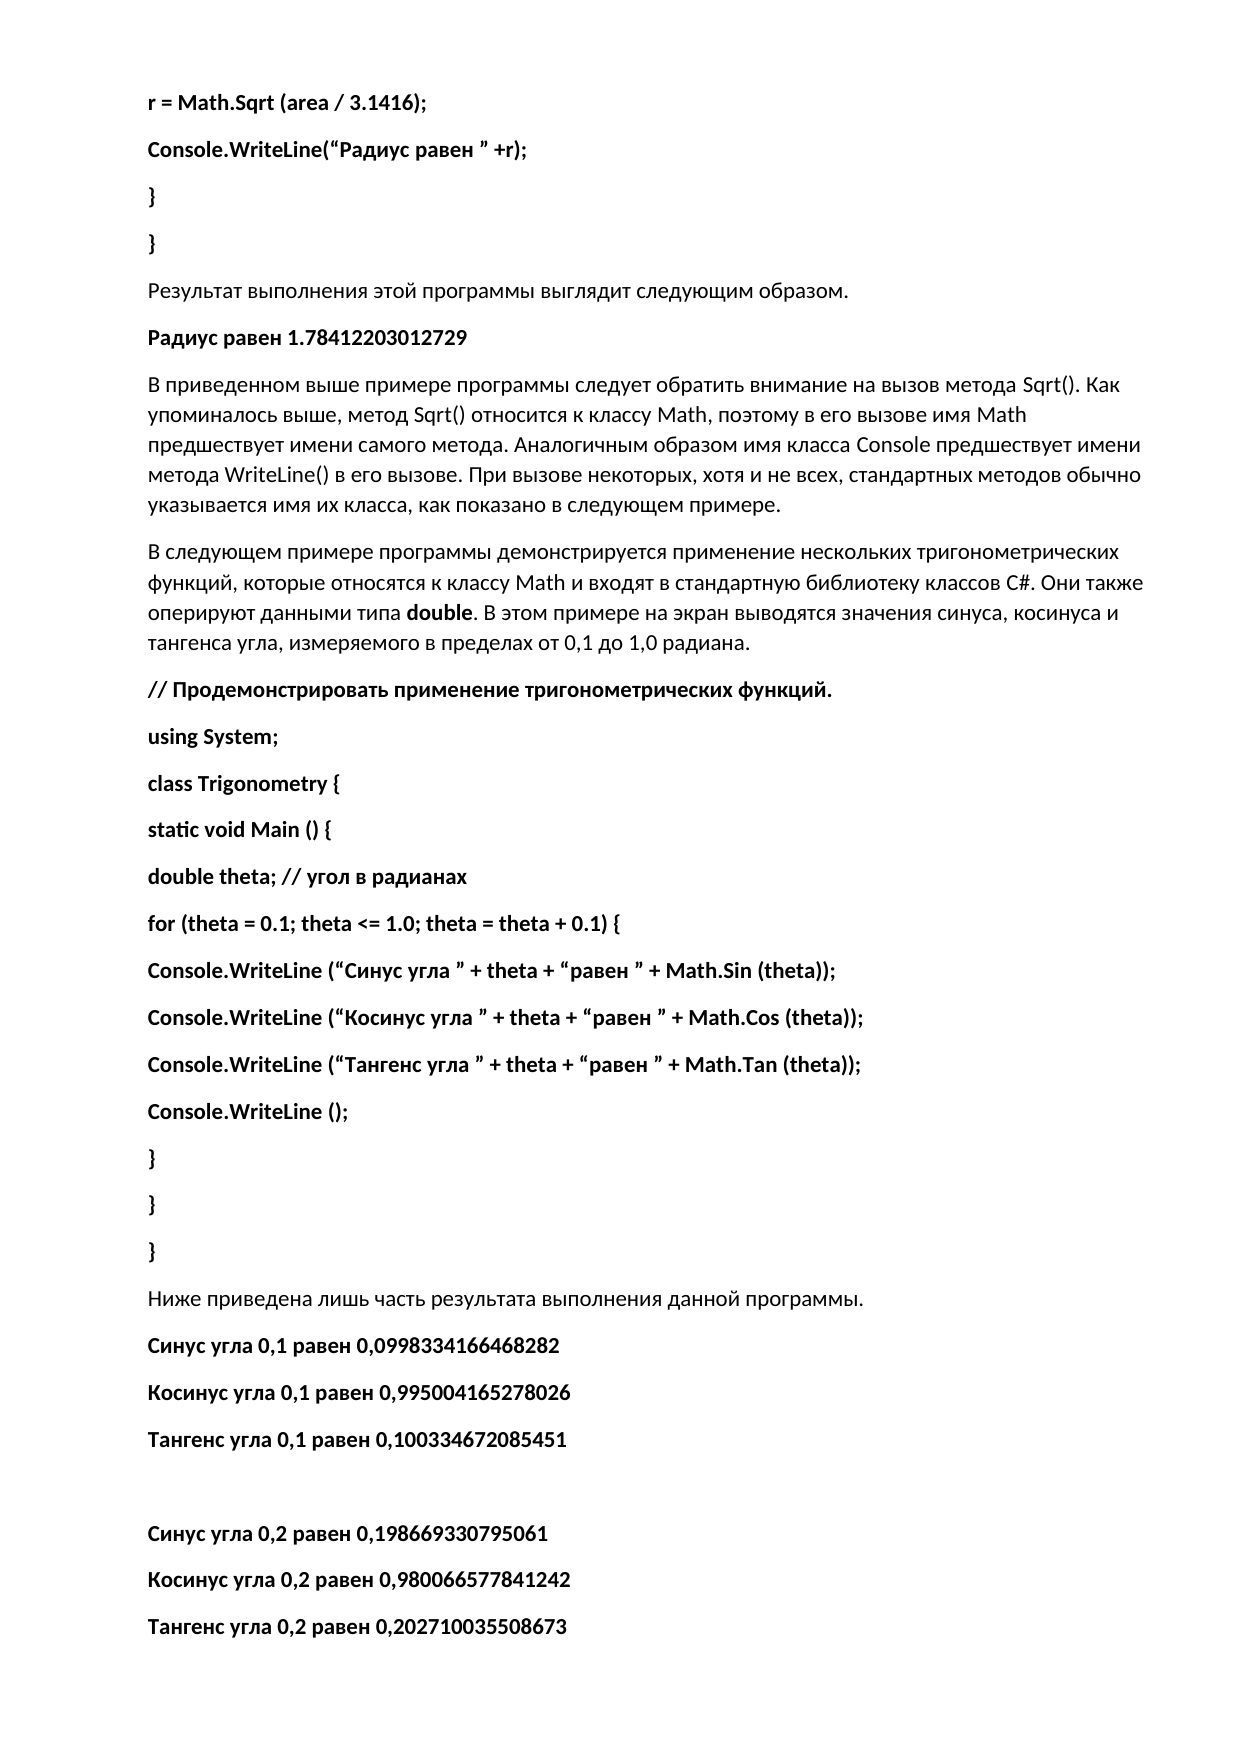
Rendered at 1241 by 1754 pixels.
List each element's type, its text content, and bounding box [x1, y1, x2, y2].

text } [148, 1191, 1152, 1219]
text Синус угла 0,1 равен 0,0998334166468282 [148, 1331, 1152, 1359]
text double theta; // угол в радианах [148, 862, 1152, 891]
text Тангенс угла 0,1 равен 0,100334672085451 [148, 1425, 1152, 1453]
text Синус угла 0,2 равен 0,198669330795061 [148, 1519, 1152, 1547]
text for (theta = 0.1; theta <= 1.0; theta = theta + 0.1) { [148, 909, 1152, 937]
text r = Math.Sqrt (area / 3.1416); [148, 88, 1152, 117]
text using System; [148, 722, 1152, 750]
text Тангенс угла 0,2 равен 0,202710035508673 [148, 1612, 1152, 1641]
text Console.WriteLine (“Синус угла ” + theta + “равен ” + Math.Sin (theta)); [148, 956, 1152, 984]
text Радиус равен 1.78412203012729 [148, 323, 1152, 351]
text } [148, 1237, 1152, 1266]
text static void Main () { [148, 816, 1152, 844]
text Console.WriteLine(“Радиус равен ” +r); [148, 135, 1152, 163]
text // Продемонстрировать применение тригонометрических функций. [148, 675, 1152, 703]
text Console.WriteLine (); [148, 1097, 1152, 1125]
text } [148, 229, 1152, 257]
text Ниже приведена лишь часть результата выполнения данной программы. [148, 1284, 1152, 1312]
text } [148, 1144, 1152, 1172]
text Console.WriteLine (“Коcинус угла ” + theta + “равен ” + Math.Cos (theta)); [148, 1003, 1152, 1031]
text Console.WriteLine (“Тангенс угла ” + theta + “равен ” + Math.Tan (theta)); [148, 1050, 1152, 1078]
text В приведенном выше примере программы следует обратить внимание на вызов метода Sqrt(). Как упоминалось выше, метод Sqrt() относится к классу Math, поэтому в его вызове имя Math предшествует имени самого метода. Аналогичным образом имя класса Console предшествует имени метода WriteLine() в его вызове. При вызове некоторых, хотя и не всех, стандартных методов обычно указывается имя их класса, как показано в следующем примере. [148, 370, 1152, 519]
text В следующем примере программы демонстрируется применение нескольких тригонометрических функций, которые относятся к классу Math и входят в стандартную библиотеку классов C#. Они также оперируют данными типа double. В этом примере на экран выводятся значения синуса, косинуса и тангенса угла, измеряемого в пределах от 0,1 до 1,0 радиана. [148, 537, 1152, 656]
text class Trigonometry { [148, 769, 1152, 797]
text } [148, 182, 1152, 210]
text Косинус угла 0,2 равен 0,980066577841242 [148, 1566, 1152, 1594]
text Косинус угла 0,1 равен 0,995004165278026 [148, 1378, 1152, 1406]
text Результат выполнения этой программы выглядит следующим образом. [148, 276, 1152, 304]
